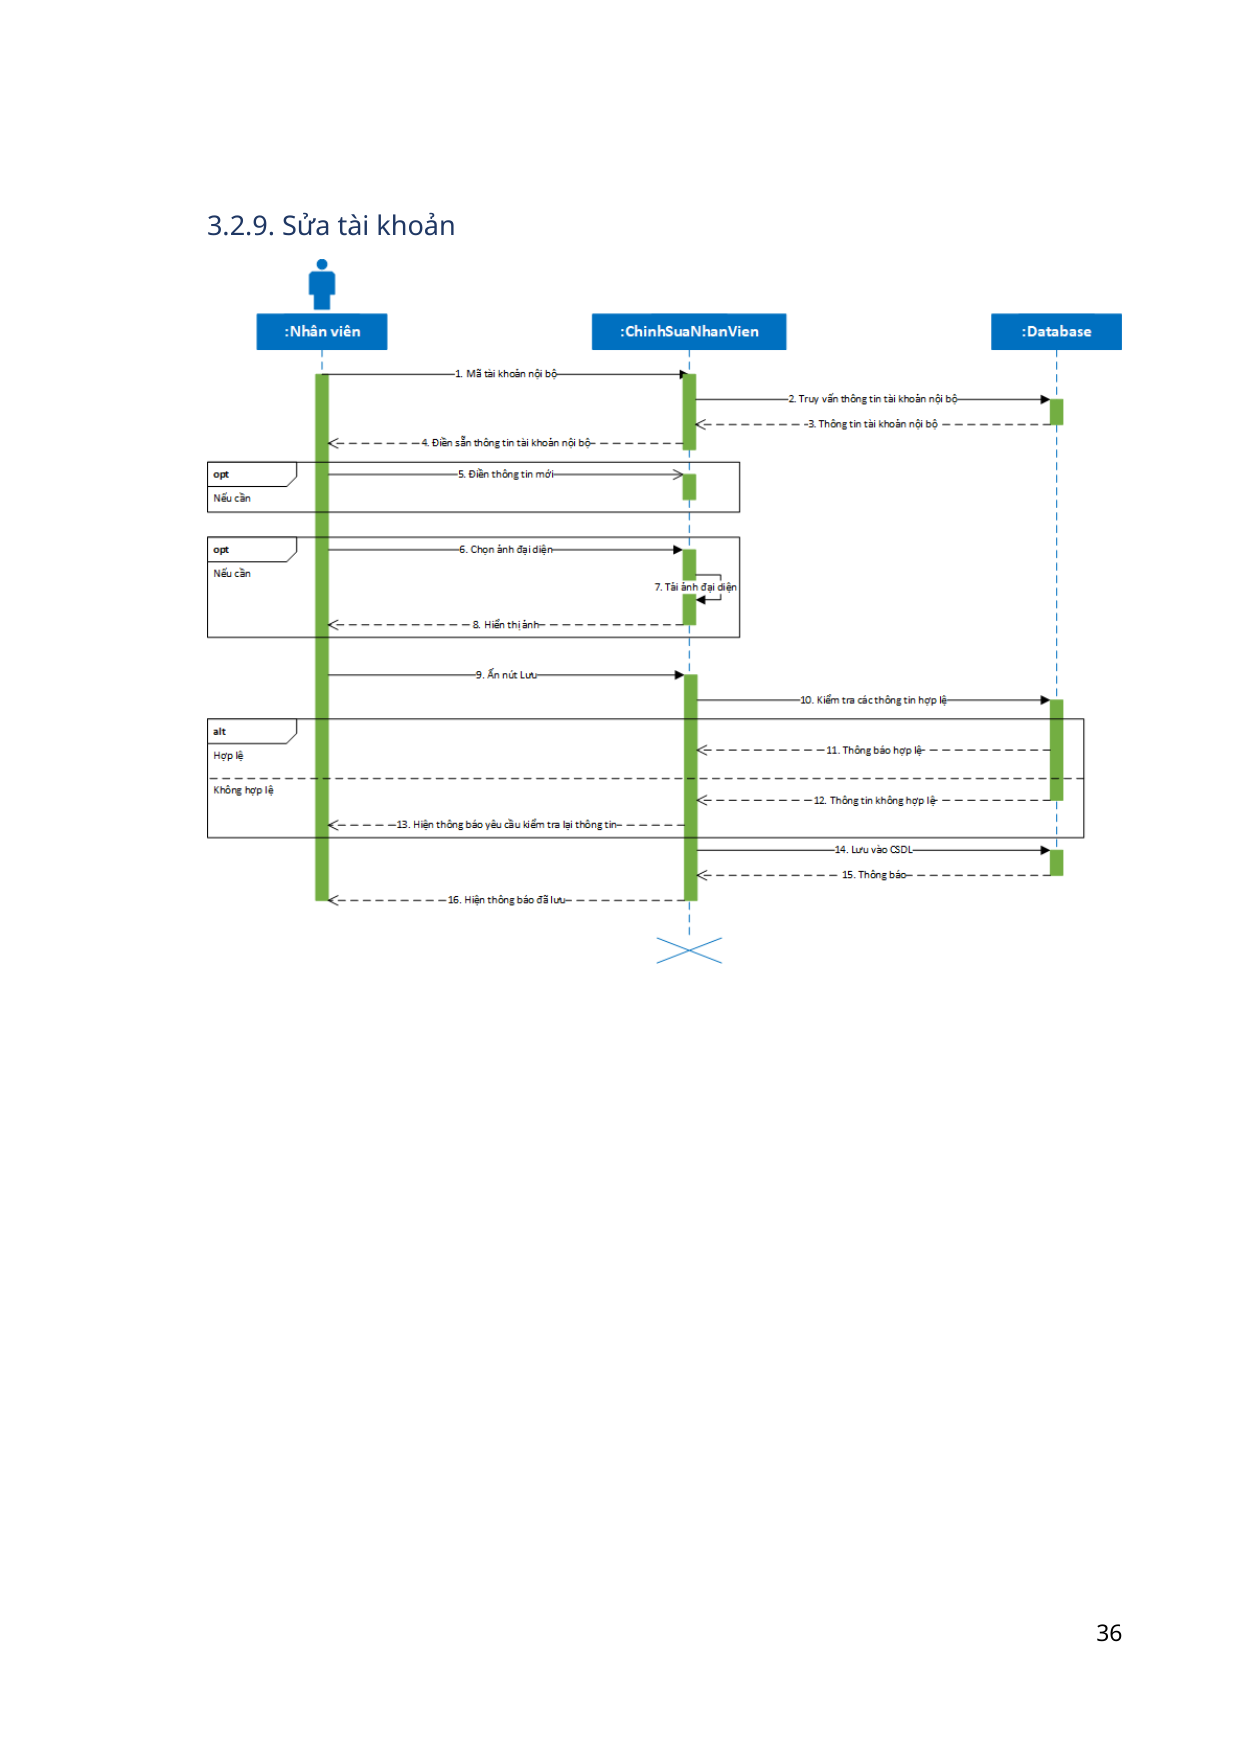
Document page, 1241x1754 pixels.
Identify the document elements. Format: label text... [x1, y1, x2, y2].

subtitle 3.2.9. Sửa tài khoản [207, 207, 1122, 244]
picture [206, 259, 1123, 964]
